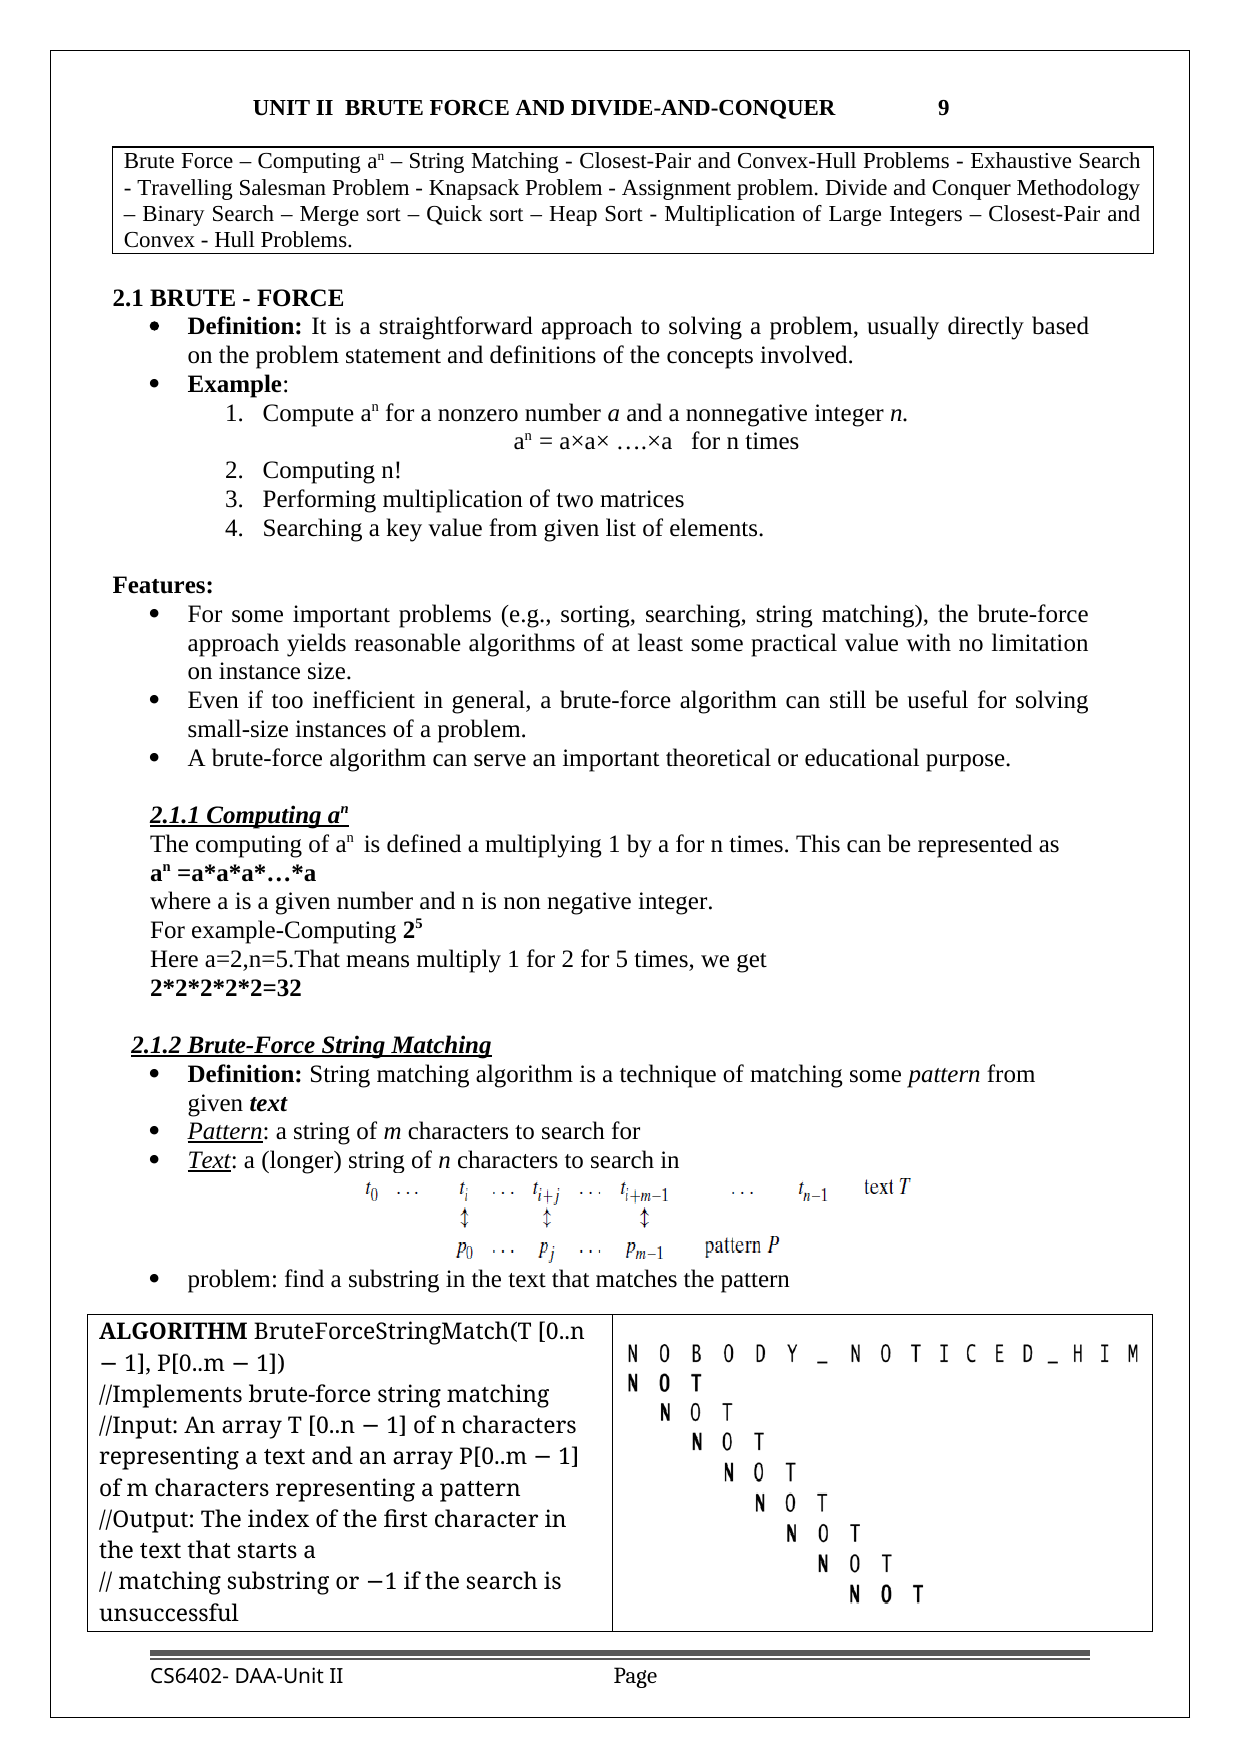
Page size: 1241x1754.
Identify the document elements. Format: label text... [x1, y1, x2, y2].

list Even if too inefficient in general, a brute-force algorithm can still be useful for solving small-size instances of a problem. [150, 685, 1090, 743]
list Definition: String matching algorithm is a technique of matching some pattern from given text [150, 1059, 1090, 1116]
list Example: [150, 369, 1090, 398]
list Text: a (longer) string of n characters to search in [150, 1145, 1090, 1174]
text 2.1.1 Computing an [150, 800, 1090, 829]
text 2*2*2*2*2=32 [150, 973, 1090, 1001]
text an =a*a*a*…*a [150, 858, 1090, 886]
text Here a=2,n=5.That means multiply 1 for 2 for 5 times, we get [150, 944, 1090, 973]
list For some important problems (e.g., sorting, searching, string matching), the brute-force approach yields reasonable algorithms of at least some practical value with no limitation on instance size. [150, 599, 1090, 685]
text For example-Computing 25 [150, 915, 1090, 944]
list problem: find a substring in the text that matches the pattern [150, 1264, 1090, 1293]
text The computing of an is defined a multiplying 1 by a for n times. This can be represented as [150, 829, 1090, 858]
text an = a×a× ….×a for n times [187, 426, 1090, 455]
text where a is a given number and n is non negative integer. [150, 886, 1090, 915]
list Definition: It is a straightforward approach to solving a problem, usually directly based on the problem statement and definitions of the concepts involved. [150, 311, 1090, 369]
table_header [613, 1315, 1152, 1631]
list Pattern: a string of m characters to search for [150, 1116, 1090, 1145]
list A brute-force algorithm can serve an important theoretical or educational purpose. [150, 743, 1090, 771]
text UNIT II BRUTE FORCE AND DIVIDE-AND-CONQUER 9 [112, 94, 1090, 120]
list Performing multiplication of two matrices [225, 484, 1090, 513]
table_header Brute Force – Computing an – String Matching - Closest-Pair and Convex-Hull Problems - Exhaustive Search - Travelling Salesman Problem - Knapsack Problem - Assignment problem. Divide and Conquer Methodology – Binary Search – Merge sort – Quick sort – Heap Sort - Multiplication of Large Integers – Closest-Pair and Convex - Hull Problems. [113, 148, 1153, 253]
list 2.1.2 Brute-Force String Matching [131, 1030, 1090, 1059]
text 2.1 BRUTE - FORCE [112, 283, 1090, 311]
list Searching a key value from given list of elements. [225, 513, 1090, 541]
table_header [88, 1315, 612, 1631]
picture [623, 1343, 1142, 1631]
list Computing n! [225, 455, 1090, 484]
list Compute an for a nonzero number a and a nonnegative integer n. [225, 398, 1090, 426]
list Features: [112, 570, 1090, 599]
